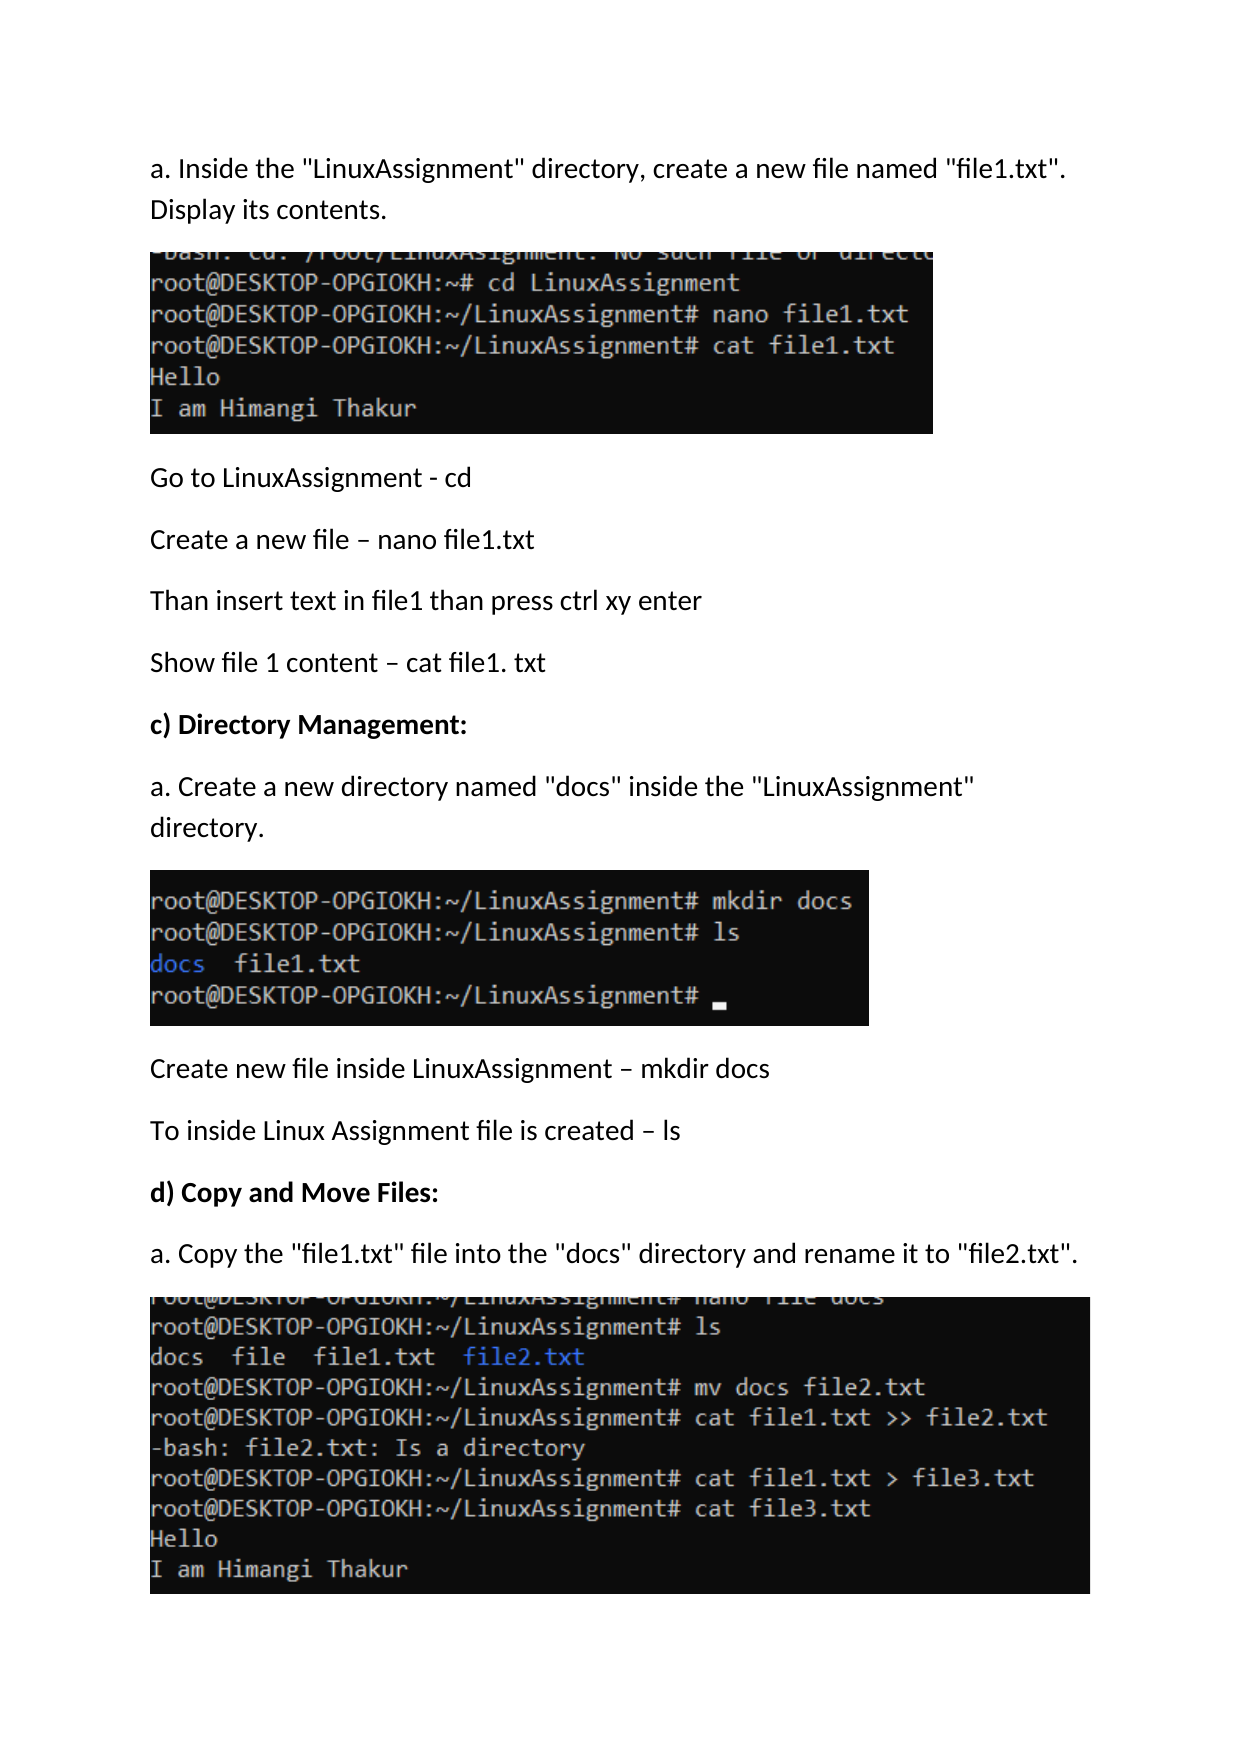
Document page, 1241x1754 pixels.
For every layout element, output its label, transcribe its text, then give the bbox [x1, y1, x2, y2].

text c) Directory Management: [150, 706, 1090, 742]
text d) Copy and Move Files: [150, 1174, 1090, 1209]
text Show file 1 content – cat file1. txt [150, 644, 1090, 680]
picture [150, 252, 933, 434]
text To inside Linux Assignment file is created – ls [150, 1112, 1090, 1148]
text Go to LinuxAssignment - cd [150, 459, 1090, 494]
text Create a new file – nano file1.txt [150, 521, 1090, 556]
text a. Copy the "file1.txt" file into the "docs" directory and rename it to "file2.txt". [150, 1236, 1090, 1271]
text Than insert text in file1 than press ctrl xy enter [150, 582, 1090, 618]
picture [150, 1297, 1091, 1594]
text a. Create a new directory named "docs" inside the "LinuxAssignment" directory. [150, 768, 1090, 844]
text a. Inside the "LinuxAssignment" directory, create a new file named "file1.txt". Display its contents. [150, 150, 1090, 227]
text Create new file inside LinuxAssignment – mkdir docs [150, 1050, 1090, 1086]
picture [150, 870, 869, 1026]
